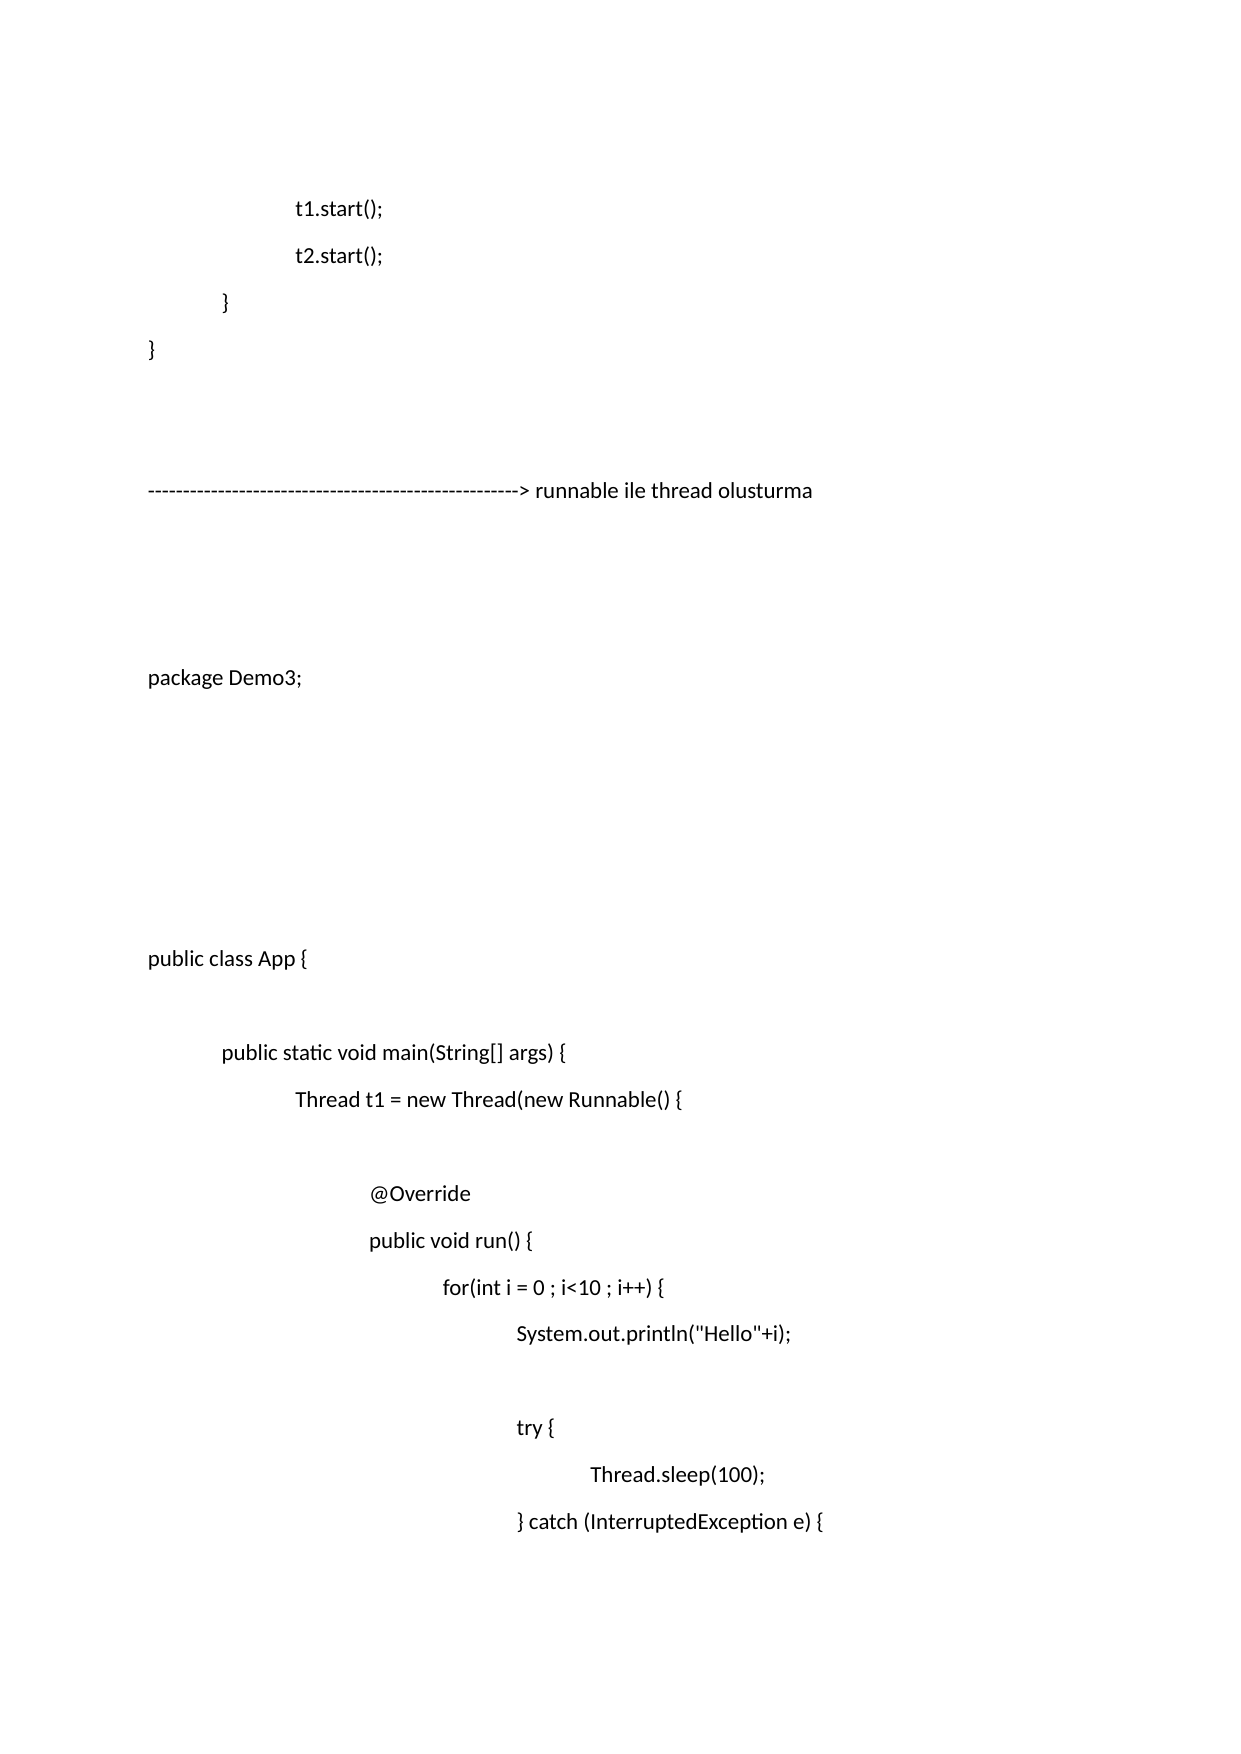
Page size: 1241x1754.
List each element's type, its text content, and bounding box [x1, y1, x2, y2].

text } [148, 288, 1093, 316]
text for(int i = 0 ; i<10 ; i++) { [148, 1273, 1093, 1301]
text t2.start(); [148, 241, 1093, 269]
text -----------------------------------------------------> runnable ile thread olusturma [148, 476, 1093, 504]
text System.out.println("Hello"+i); [148, 1319, 1093, 1347]
text Thread.sleep(100); [148, 1460, 1093, 1488]
text Thread t1 = new Thread(new Runnable() { [148, 1085, 1093, 1113]
text public void run() { [148, 1226, 1093, 1254]
text try { [148, 1413, 1093, 1441]
text public class App { [148, 944, 1093, 972]
text } [148, 335, 1093, 363]
text @Override [148, 1179, 1093, 1207]
text } catch (InterruptedException e) { [148, 1507, 1093, 1535]
text public static void main(String[] args) { [148, 1038, 1093, 1066]
text t1.start(); [148, 194, 1093, 222]
text package Demo3; [148, 663, 1093, 691]
